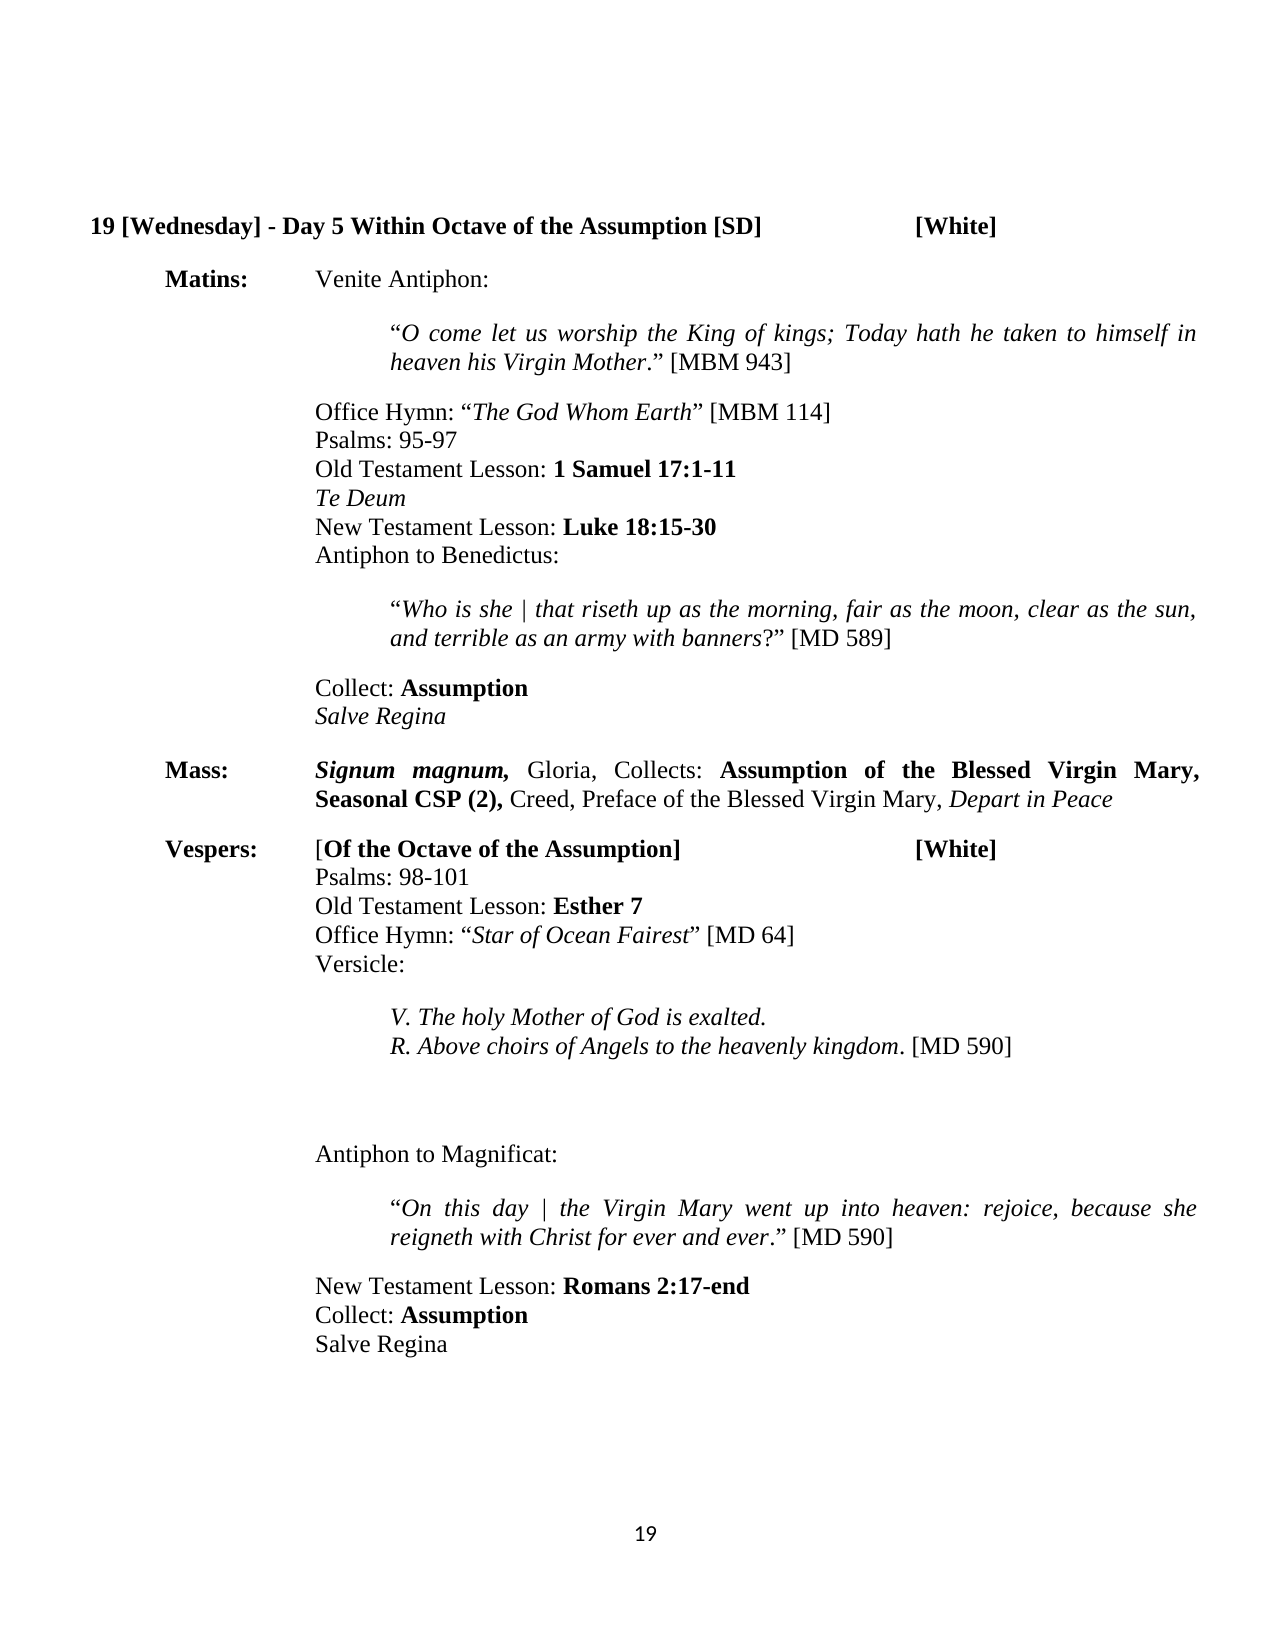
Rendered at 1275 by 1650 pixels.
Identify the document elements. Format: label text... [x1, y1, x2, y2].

text “O come let us worship the King of kings; Today hath he taken to himself in heaven his Virgin Mother.” [MBM 943] [390, 318, 1200, 376]
text Matins: Venite Antiphon: [90, 264, 1200, 293]
text Collect: Assumption [315, 1300, 1200, 1329]
text New Testament Lesson: Romans 2:17-end [240, 1271, 1200, 1300]
text Te Deum [90, 483, 1200, 512]
text Mass: Signum magnum, Gloria, Collects: Assumption of the Blessed Virgin Mary, Seasonal CSP (2), Creed, Preface of the Blessed Virgin Mary, Depart in Peace [165, 755, 1200, 813]
text “Who is she | that riseth up as the morning, fair as the moon, clear as the sun, and terrible as an army with banners?” [MD 589] [390, 594, 1200, 652]
text Collect: Assumption [90, 673, 1200, 701]
text Psalms: 98-101 [90, 862, 1200, 891]
text Salve Regina [90, 701, 1200, 730]
text Antiphon to Benedictus: [90, 541, 1200, 569]
text 19 [Wednesday] - Day 5 Within Octave of the Assumption [SD] [White] [90, 211, 1200, 239]
text Salve Regina [90, 1329, 1200, 1357]
text Antiphon to Magnificat: [90, 1139, 1200, 1168]
text Vespers: [Of the Octave of the Assumption] [White] [165, 834, 1200, 862]
text Office Hymn: “The God Whom Earth” [MBM 114] [240, 397, 1200, 426]
text New Testament Lesson: Luke 18:15-30 [90, 512, 1200, 541]
text Versicle: [90, 949, 1200, 977]
text Office Hymn: “Star of Ocean Fairest” [MD 64] [90, 920, 1200, 949]
text R. Above choirs of Angels to the heavenly kingdom. [MD 590] [90, 1031, 1200, 1060]
text Old Testament Lesson: Esther 7 [90, 891, 1200, 920]
text Old Testament Lesson: 1 Samuel 17:1-11 [90, 454, 1200, 483]
text Psalms: 95-97 [90, 426, 1200, 454]
text V. The holy Mother of God is exalted. [90, 1002, 1200, 1031]
text “On this day | the Virgin Mary went up into heaven: rejoice, because she reigneth with Christ for ever and ever.” [MD 590] [390, 1193, 1200, 1250]
